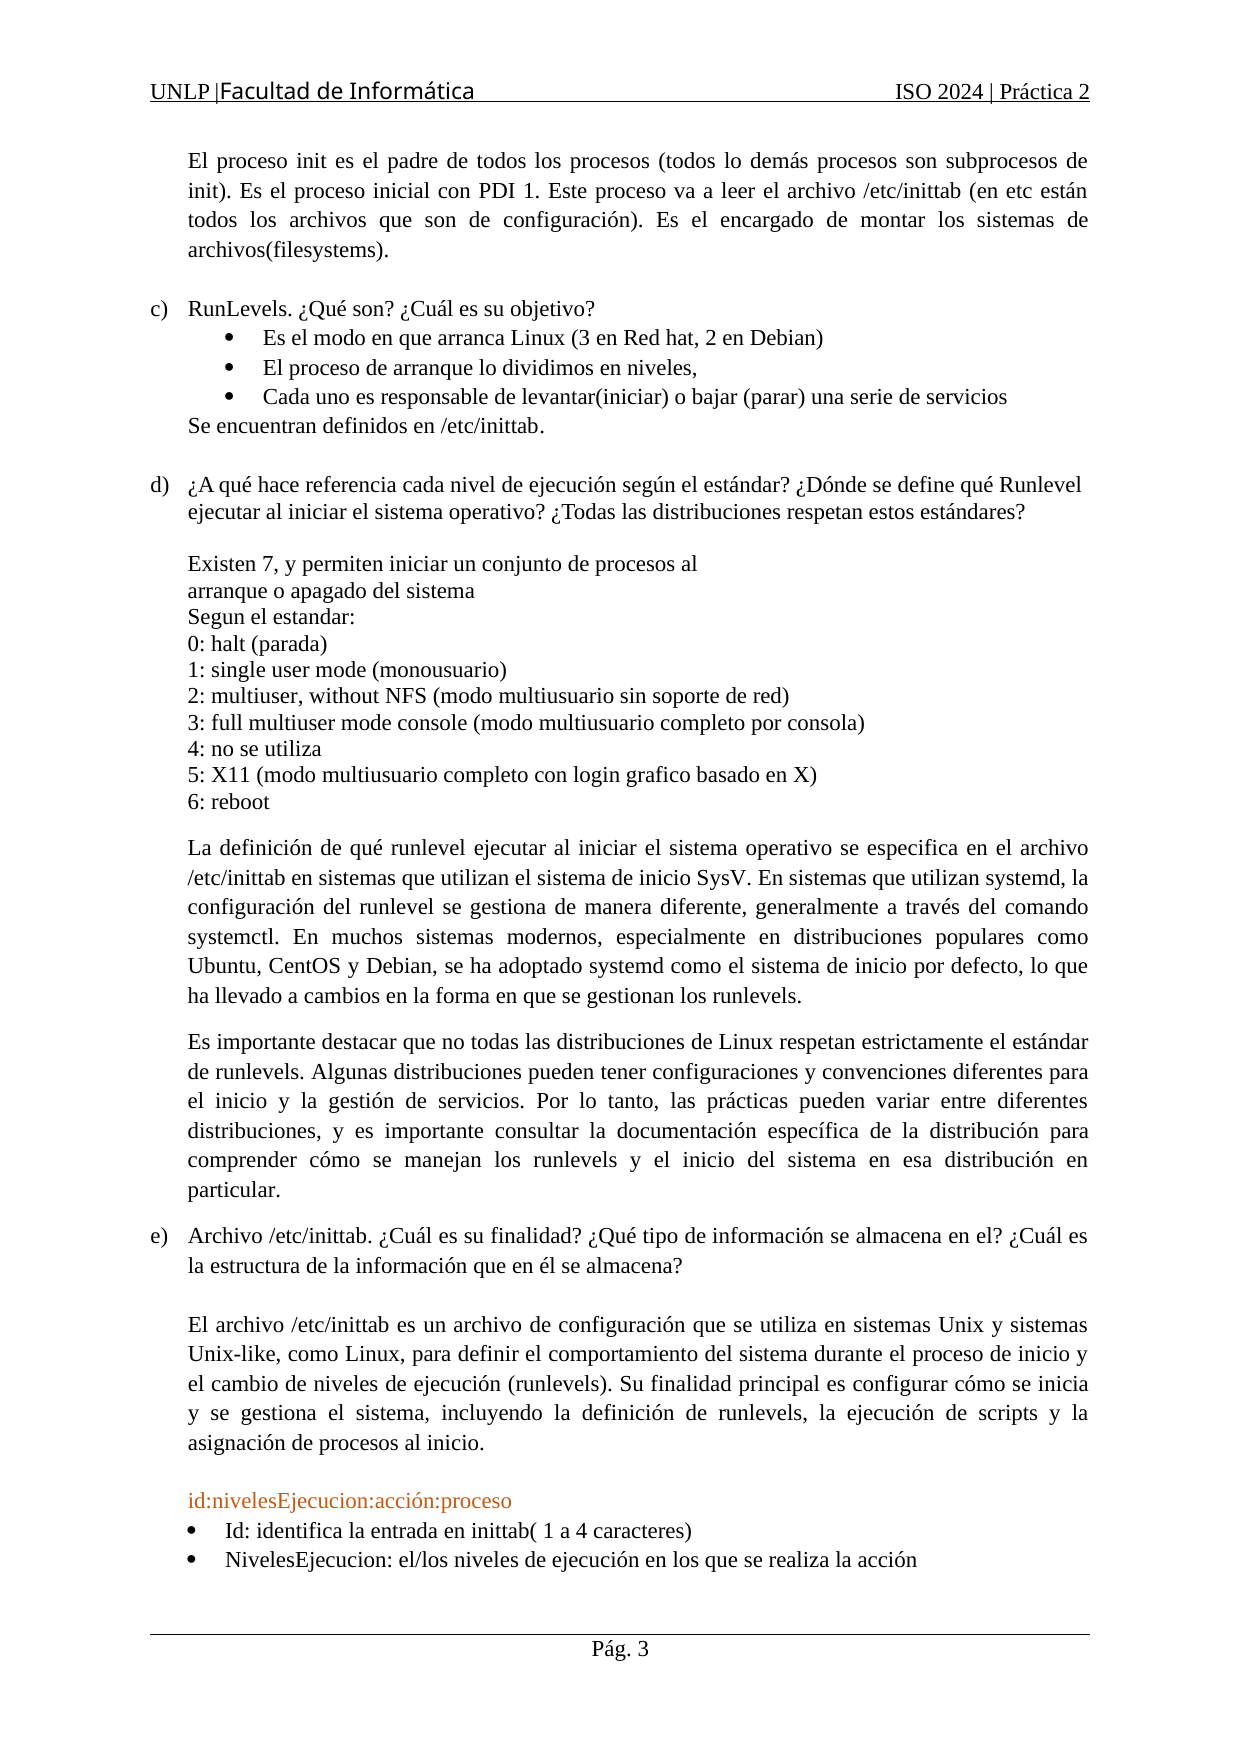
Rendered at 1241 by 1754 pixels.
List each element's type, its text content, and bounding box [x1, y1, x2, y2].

list El archivo /etc/inittab es un archivo de configuración que se utiliza en sistemas Unix y sistemas Unix-like, como Linux, para definir el comportamiento del sistema durante el proceso de inicio y el cambio de niveles de ejecución (runlevels). Su finalidad principal es configurar cómo se inicia y se gestiona el sistema, incluyendo la definición de runlevels, la ejecución de scripts y la asignación de procesos al inicio. [188, 1311, 1090, 1455]
list RunLevels. ¿Qué son? ¿Cuál es su objetivo? [150, 294, 1090, 321]
text 3: full multiuser mode console (modo multiusuario completo por consola) [187, 709, 1090, 735]
text 6: reboot [187, 788, 1090, 814]
text 0: halt (parada) [187, 629, 1090, 656]
text 2: multiuser, without NFS (modo multiusuario sin soporte de red) [187, 682, 1090, 709]
list Id: identifica la entrada en inittab( 1 a 4 caracteres) [187, 1517, 1090, 1543]
list El proceso de arranque lo dividimos en niveles, [225, 353, 1090, 380]
list NivelesEjecucion: el/los niveles de ejecución en los que se realiza la acción [187, 1546, 1090, 1573]
list Es el modo en que arranca Linux (3 en Red hat, 2 en Debian) [225, 324, 1090, 350]
text 4: no se utiliza [187, 735, 1090, 761]
text 1: single user mode (monousuario) [187, 656, 1090, 682]
text 5: X11 (modo multiusuario completo con login grafico basado en X) [187, 761, 1090, 788]
list id:nivelesEjecucion:acción:proceso [188, 1487, 1090, 1514]
list ¿A qué hace referencia cada nivel de ejecución según el estándar? ¿Dónde se define qué Runlevel ejecutar al iniciar el sistema operativo? ¿Todas las distribuciones respetan estos estándares? [150, 471, 1090, 524]
text Segun el estandar: [187, 603, 1090, 629]
text La definición de qué runlevel ejecutar al iniciar el sistema operativo se especifica en el archivo /etc/inittab en sistemas que utilizan el sistema de inicio SysV. En sistemas que utilizan systemd, la configuración del runlevel se gestiona de manera diferente, generalmente a través del comando systemctl. En muchos sistemas modernos, especialmente en distribuciones populares como Ubuntu, CentOS y Debian, se ha adoptado systemd como el sistema de inicio por defecto, lo que ha llevado a cambios en la forma en que se gestionan los runlevels. [187, 834, 1090, 1008]
list Archivo /etc/inittab. ¿Cuál es su finalidad? ¿Qué tipo de información se almacena en el? ¿Cuál es la estructura de la información que en él se almacena? [150, 1222, 1090, 1278]
list Cada uno es responsable de levantar(iniciar) o bajar (parar) una serie de servicios [225, 383, 1090, 409]
list Se encuentran definidos en /etc/inittab. [188, 412, 1090, 439]
text Es importante destacar que no todas las distribuciones de Linux respetan estrictamente el estándar de runlevels. Algunas distribuciones pueden tener configuraciones y convenciones diferentes para el inicio y la gestión de servicios. Por lo tanto, las prácticas pueden variar entre diferentes distribuciones, y es importante consultar la documentación específica de la distribución para comprender cómo se manejan los runlevels y el inicio del sistema en esa distribución en particular. [187, 1028, 1090, 1202]
text Existen 7, y permiten iniciar un conjunto de procesos al [187, 551, 1090, 577]
text arranque o apagado del sistema [187, 577, 1090, 603]
list El proceso init es el padre de todos los procesos (todos lo demás procesos son subprocesos de init). Es el proceso inicial con PDI 1. Este proceso va a leer el archivo /etc/inittab (en etc están todos los archivos que son de configuración). Es el encargado de montar los sistemas de archivos(filesystems). [188, 147, 1090, 262]
